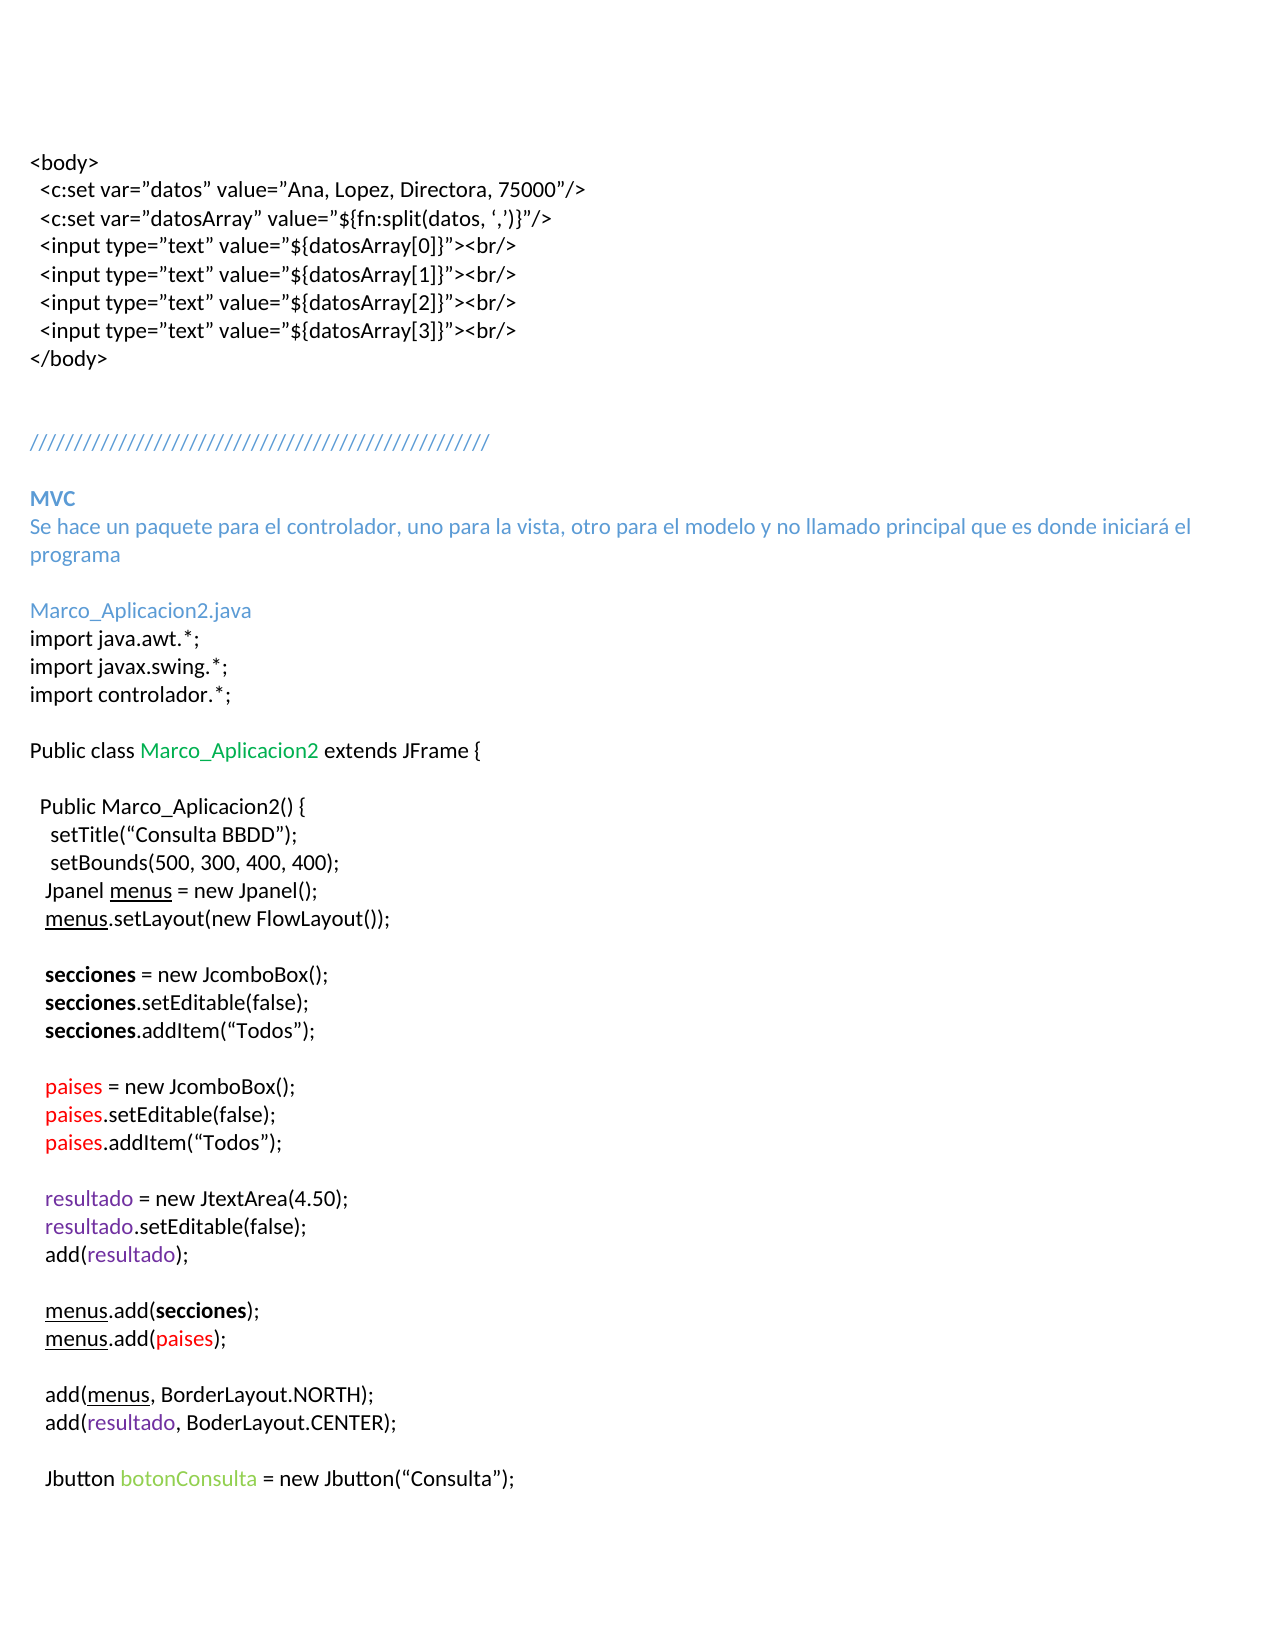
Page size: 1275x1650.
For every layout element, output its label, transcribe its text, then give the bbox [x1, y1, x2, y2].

text paises = new JcomboBox(); [29, 1072, 1255, 1100]
text resultado.setEditable(false); [29, 1212, 1255, 1240]
text add(resultado); [29, 1240, 1255, 1268]
text secciones = new JcomboBox(); [29, 960, 1255, 988]
text import java.awt.*; [29, 624, 1255, 652]
text <input type=”text” value=”${datosArray[3]}”><br/> [29, 316, 1255, 344]
text Jpanel menus = new Jpanel(); [29, 876, 1255, 904]
text Jbutton botonConsulta = new Jbutton(“Consulta”); [29, 1464, 1255, 1493]
text secciones.setEditable(false); [29, 988, 1255, 1016]
text <input type=”text” value=”${datosArray[0]}”><br/> [29, 232, 1255, 260]
text Public Marco_Aplicacion2() { [29, 792, 1255, 820]
text paises.setEditable(false); [29, 1100, 1255, 1128]
text add(resultado, BoderLayout.CENTER); [29, 1408, 1255, 1437]
text import controlador.*; [29, 680, 1255, 708]
text add(menus, BorderLayout.NORTH); [29, 1381, 1255, 1408]
text <body> [29, 148, 1255, 176]
text menus.setLayout(new FlowLayout()); [29, 904, 1255, 932]
text Public class Marco_Aplicacion2 extends JFrame { [29, 736, 1255, 764]
text menus.add(secciones); [29, 1296, 1255, 1324]
text resultado = new JtextArea(4.50); [29, 1184, 1255, 1212]
text import javax.swing.*; [29, 652, 1255, 680]
text secciones.addItem(“Todos”); [29, 1016, 1255, 1044]
text <input type=”text” value=”${datosArray[1]}”><br/> [29, 260, 1255, 288]
text setTitle(“Consulta BBDD”); [29, 820, 1255, 848]
text setBounds(500, 300, 400, 400); [29, 848, 1255, 876]
text paises.addItem(“Todos”); [29, 1128, 1255, 1156]
text menus.add(paises); [29, 1324, 1255, 1352]
text Marco_Aplicacion2.java [29, 596, 1255, 624]
text //////////////////////////////////////////////////// [29, 428, 1255, 456]
text Se hace un paquete para el controlador, uno para la vista, otro para el modelo y no llamado principal que es donde iniciará el programa [29, 512, 1255, 568]
text MVC [29, 484, 1255, 512]
text </body> [29, 344, 1255, 372]
text <c:set var=”datos” value=”Ana, Lopez, Directora, 75000”/> [29, 176, 1255, 204]
text <c:set var=”datosArray” value=”${fn:split(datos, ‘,’)}”/> [29, 204, 1255, 232]
text <input type=”text” value=”${datosArray[2]}”><br/> [29, 288, 1255, 316]
